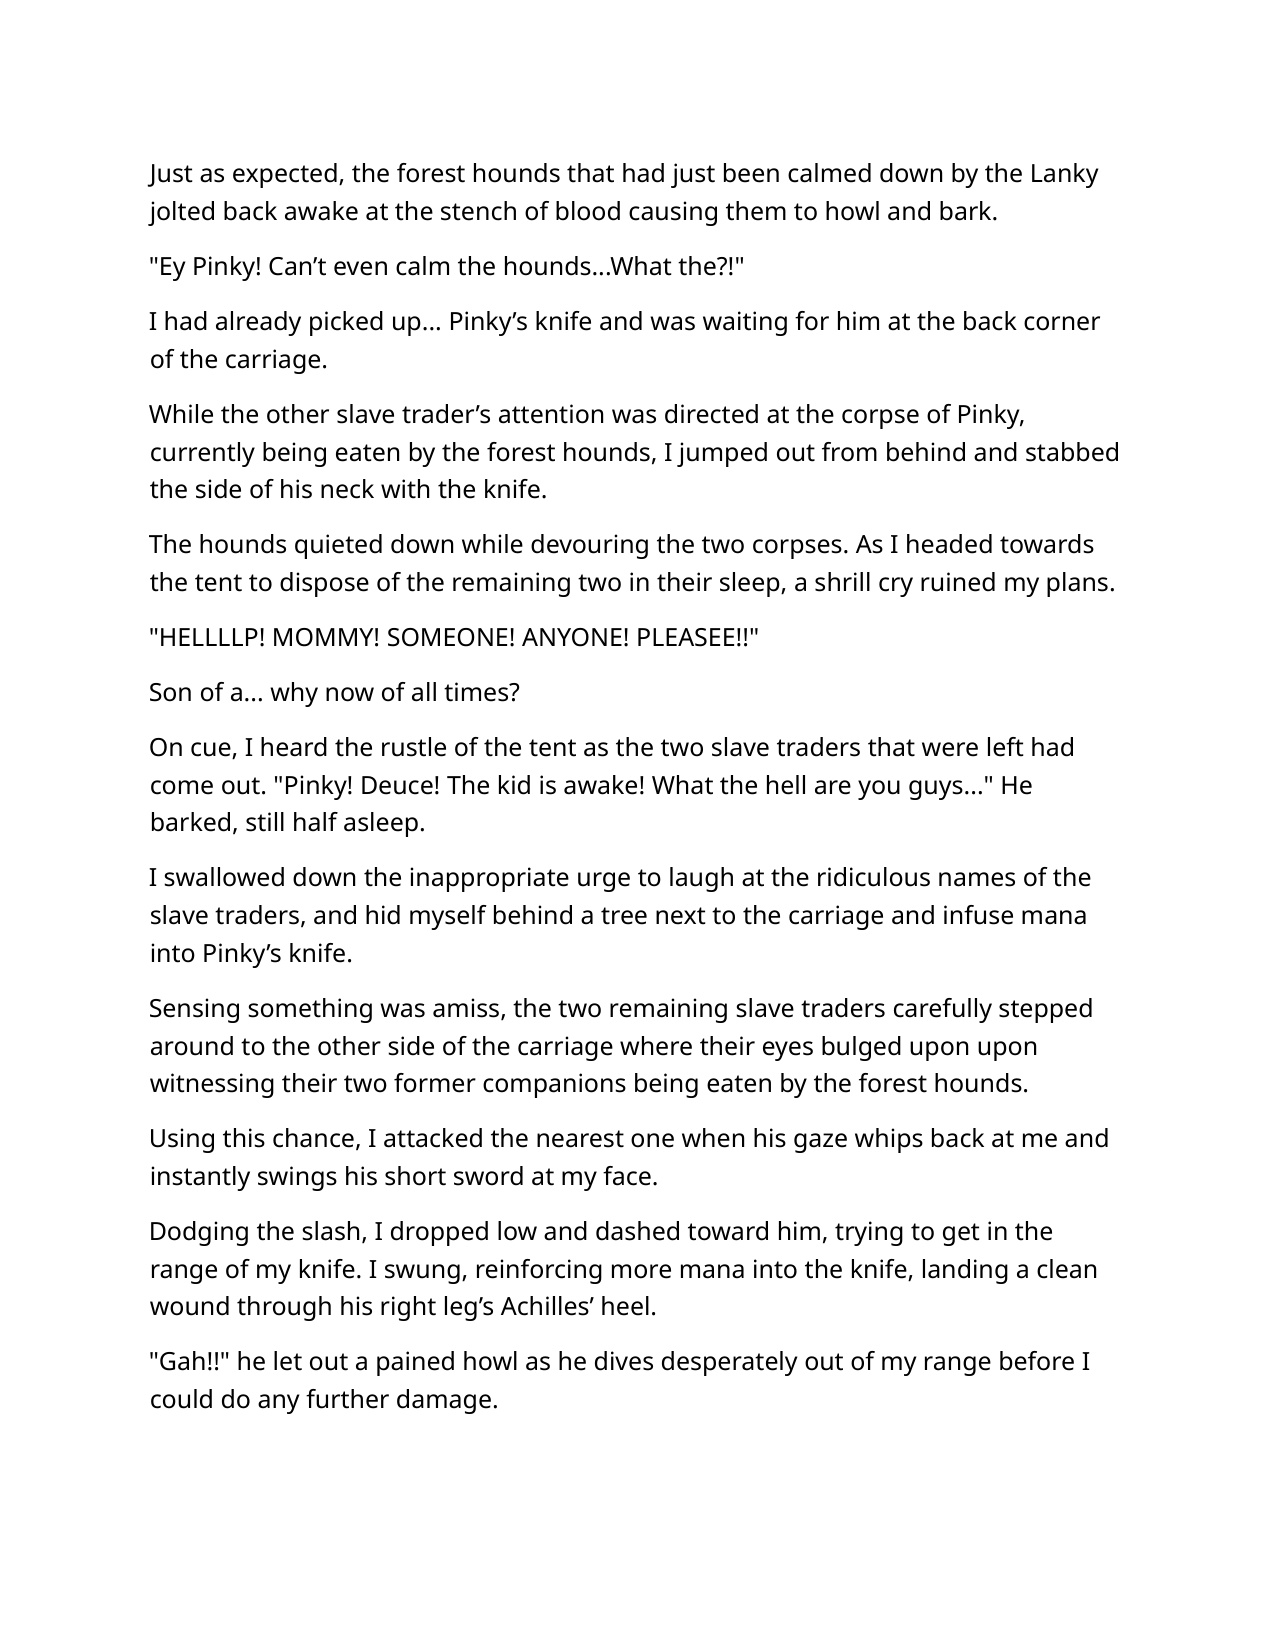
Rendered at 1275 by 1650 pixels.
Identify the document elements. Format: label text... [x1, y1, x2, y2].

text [148, 156, 1124, 228]
text Son of a... why now of all times? [148, 675, 1124, 709]
text I had already picked up... Pinky’s knife and was waiting for him at the back corner of the carriage. [148, 304, 1124, 376]
text While the other slave trader’s attention was directed at the corpse of Pinky, currently being eaten by the forest hounds, I jumped out from behind and stabbed the side of his neck with the knife. [148, 397, 1124, 506]
text I swallowed down the inappropriate urge to laugh at the ridiculous names of the slave traders, and hid myself behind a tree next to the carriage and infuse mana into Pinky’s knife. [148, 860, 1124, 969]
text On cue, I heard the rustle of the tent as the two slave traders that were left had come out. "Pinky! Deuce! The kid is awake! What the hell are you guys..." He barked, still half asleep. [148, 730, 1124, 839]
text "Ey Pinky! Can’t even calm the hounds...What the?!" [148, 249, 1124, 283]
text The hounds quieted down while devouring the two corpses. As I headed towards the tent to dispose of the remaining two in their sleep, a shrill cry ruined my plans. [148, 527, 1124, 599]
text Using this chance, I attacked the nearest one when his gaze whips back at me and instantly swings his short sword at my face. [148, 1121, 1124, 1193]
text Dodging the slash, I dropped low and dashed toward him, trying to get in the range of my knife. I swung, reinforcing more mana into the knife, landing a clean wound through his right leg’s Achilles’ heel. [148, 1214, 1124, 1323]
text "HELLLLP! MOMMY! SOMEONE! ANYONE! PLEASEE!!" [148, 620, 1124, 654]
text Sensing something was amiss, the two remaining slave traders carefully stepped around to the other side of the carriage where their eyes bulged upon upon witnessing their two former companions being eaten by the forest hounds. [148, 991, 1124, 1100]
text "Gah!!" he let out a pained howl as he dives desperately out of my range before I could do any further damage. [148, 1344, 1124, 1416]
